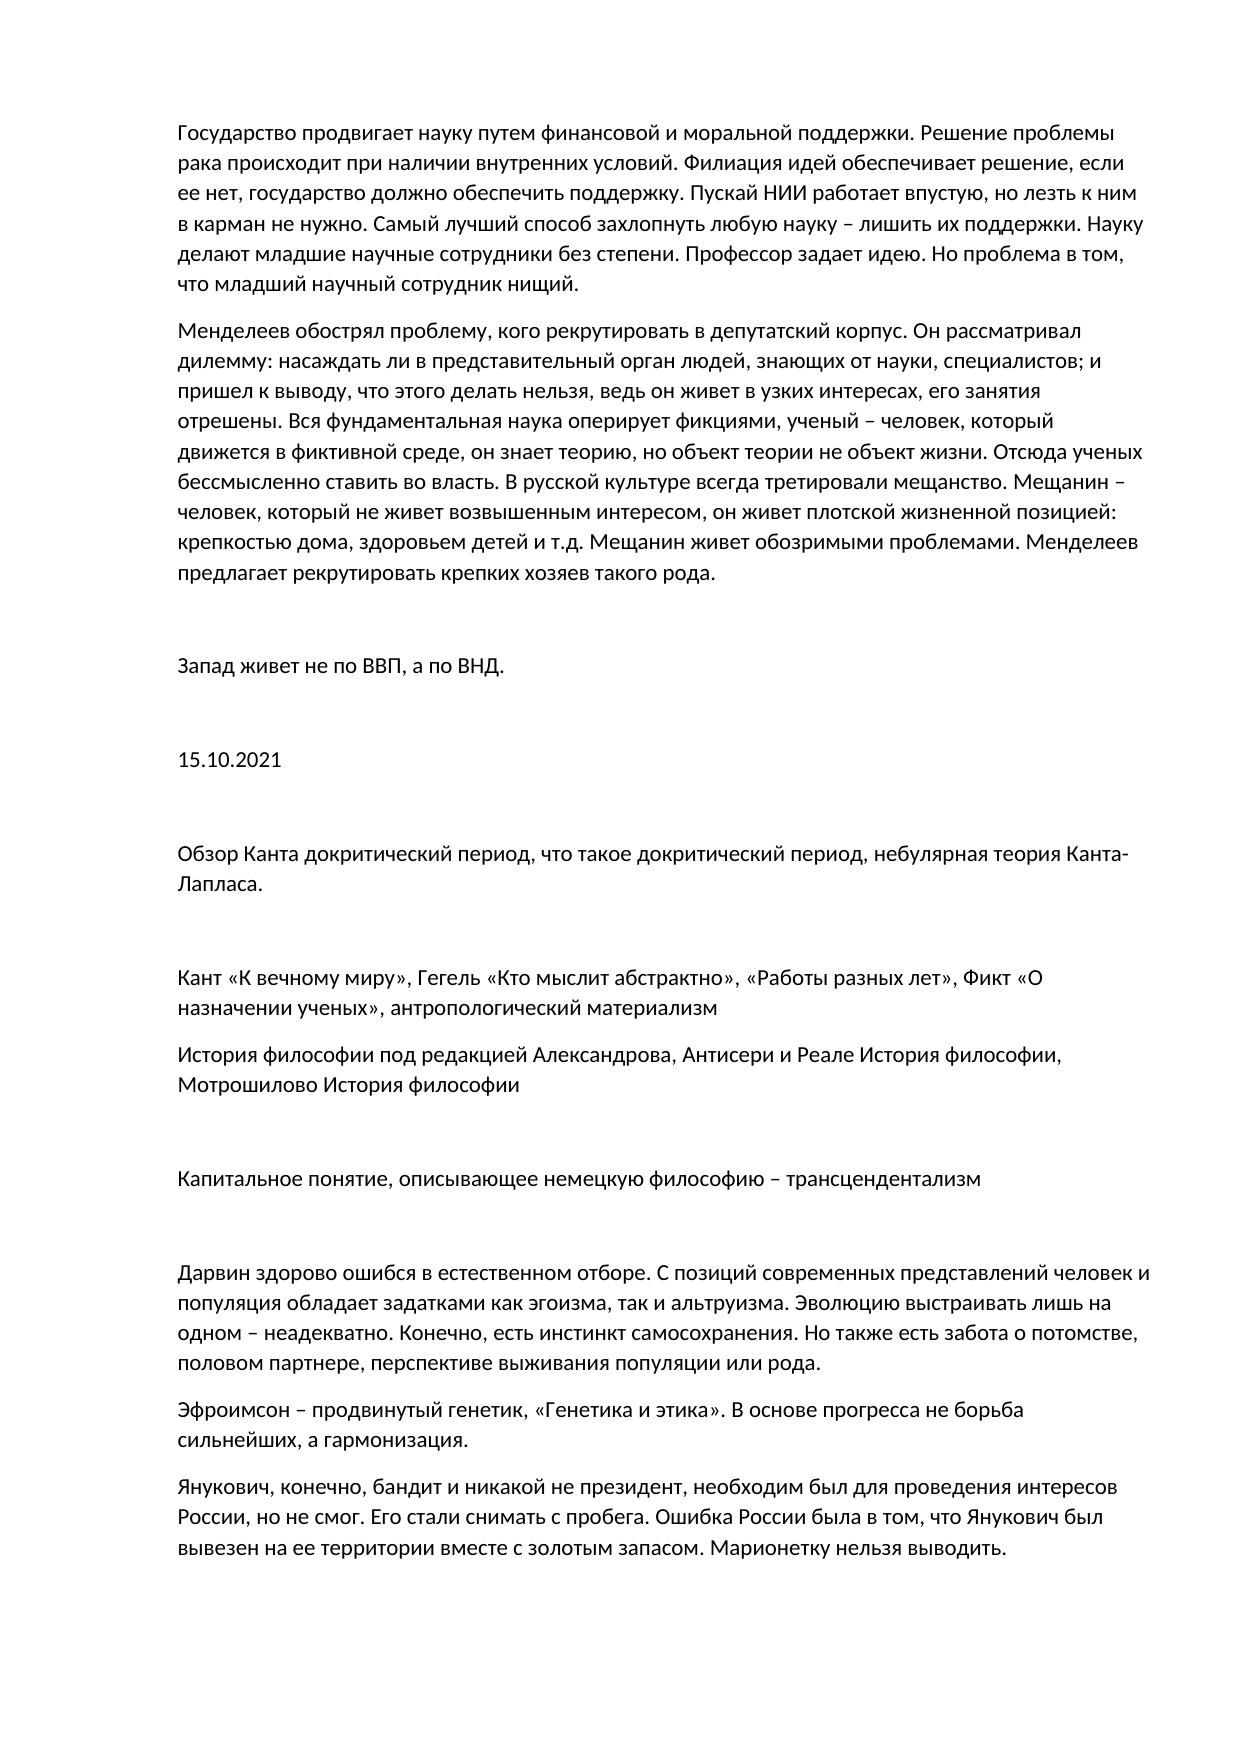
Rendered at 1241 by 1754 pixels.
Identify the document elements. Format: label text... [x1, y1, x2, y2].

text Янукович, конечно, бандит и никакой не президент, необходим был для проведения интересов России, но не смог. Его стали снимать с пробега. Ошибка России была в том, что Янукович был вывезен на ее территории вместе с золотым запасом. Марионетку нельзя выводить. [177, 1472, 1152, 1561]
text История философии под редакцией Александрова, Антисери и Реале История философии, Мотрошилово История философии [177, 1040, 1152, 1098]
text Государство продвигает науку путем финансовой и моральной поддержки. Решение проблемы рака происходит при наличии внутренних условий. Филиация идей обеспечивает решение, если ее нет, государство должно обеспечить поддержку. Пускай НИИ работает впустую, но лезть к ним в карман не нужно. Самый лучший способ захлопнуть любую науку – лишить их поддержки. Науку делают младшие научные сотрудники без степени. Профессор задает идею. Но проблема в том, что младший научный сотрудник нищий. [177, 118, 1152, 297]
text Запад живет не по ВВП, а по ВНД. [177, 651, 1152, 679]
text 15.10.2021 [177, 745, 1152, 773]
text Обзор Канта докритический период, что такое докритический период, небулярная теория Канта-Лапласа. [177, 839, 1152, 897]
text Менделеев обострял проблему, кого рекрутировать в депутатский корпус. Он рассматривал дилемму: насаждать ли в представительный орган людей, знающих от науки, специалистов; и пришел к выводу, что этого делать нельзя, ведь он живет в узких интересах, его занятия отрешены. Вся фундаментальная наука оперирует фикциями, ученый – человек, который движется в фиктивной среде, он знает теорию, но объект теории не объект жизни. Отсюда ученых бессмысленно ставить во власть. В русской культуре всегда третировали мещанство. Мещанин – человек, который не живет возвышенным интересом, он живет плотской жизненной позицией: крепкостью дома, здоровьем детей и т.д. Мещанин живет обозримыми проблемами. Менделеев предлагает рекрутировать крепких хозяев такого рода. [177, 316, 1152, 586]
text Эфроимсон – продвинутый генетик, «Генетика и этика». В основе прогресса не борьба сильнейших, а гармонизация. [177, 1395, 1152, 1453]
text Дарвин здорово ошибся в естественном отборе. С позиций современных представлений человек и популяция обладает задатками как эгоизма, так и альтруизма. Эволюцию выстраивать лишь на одном – неадекватно. Конечно, есть инстинкт самосохранения. Но также есть забота о потомстве, половом партнере, перспективе выживания популяции или рода. [177, 1258, 1152, 1376]
text Кант «К вечному миру», Гегель «Кто мыслит абстрактно», «Работы разных лет», Фикт «О назначении ученых», антропологический материализм [177, 963, 1152, 1021]
text Капитальное понятие, описывающее немецкую философию – трансцендентализм [177, 1164, 1152, 1192]
